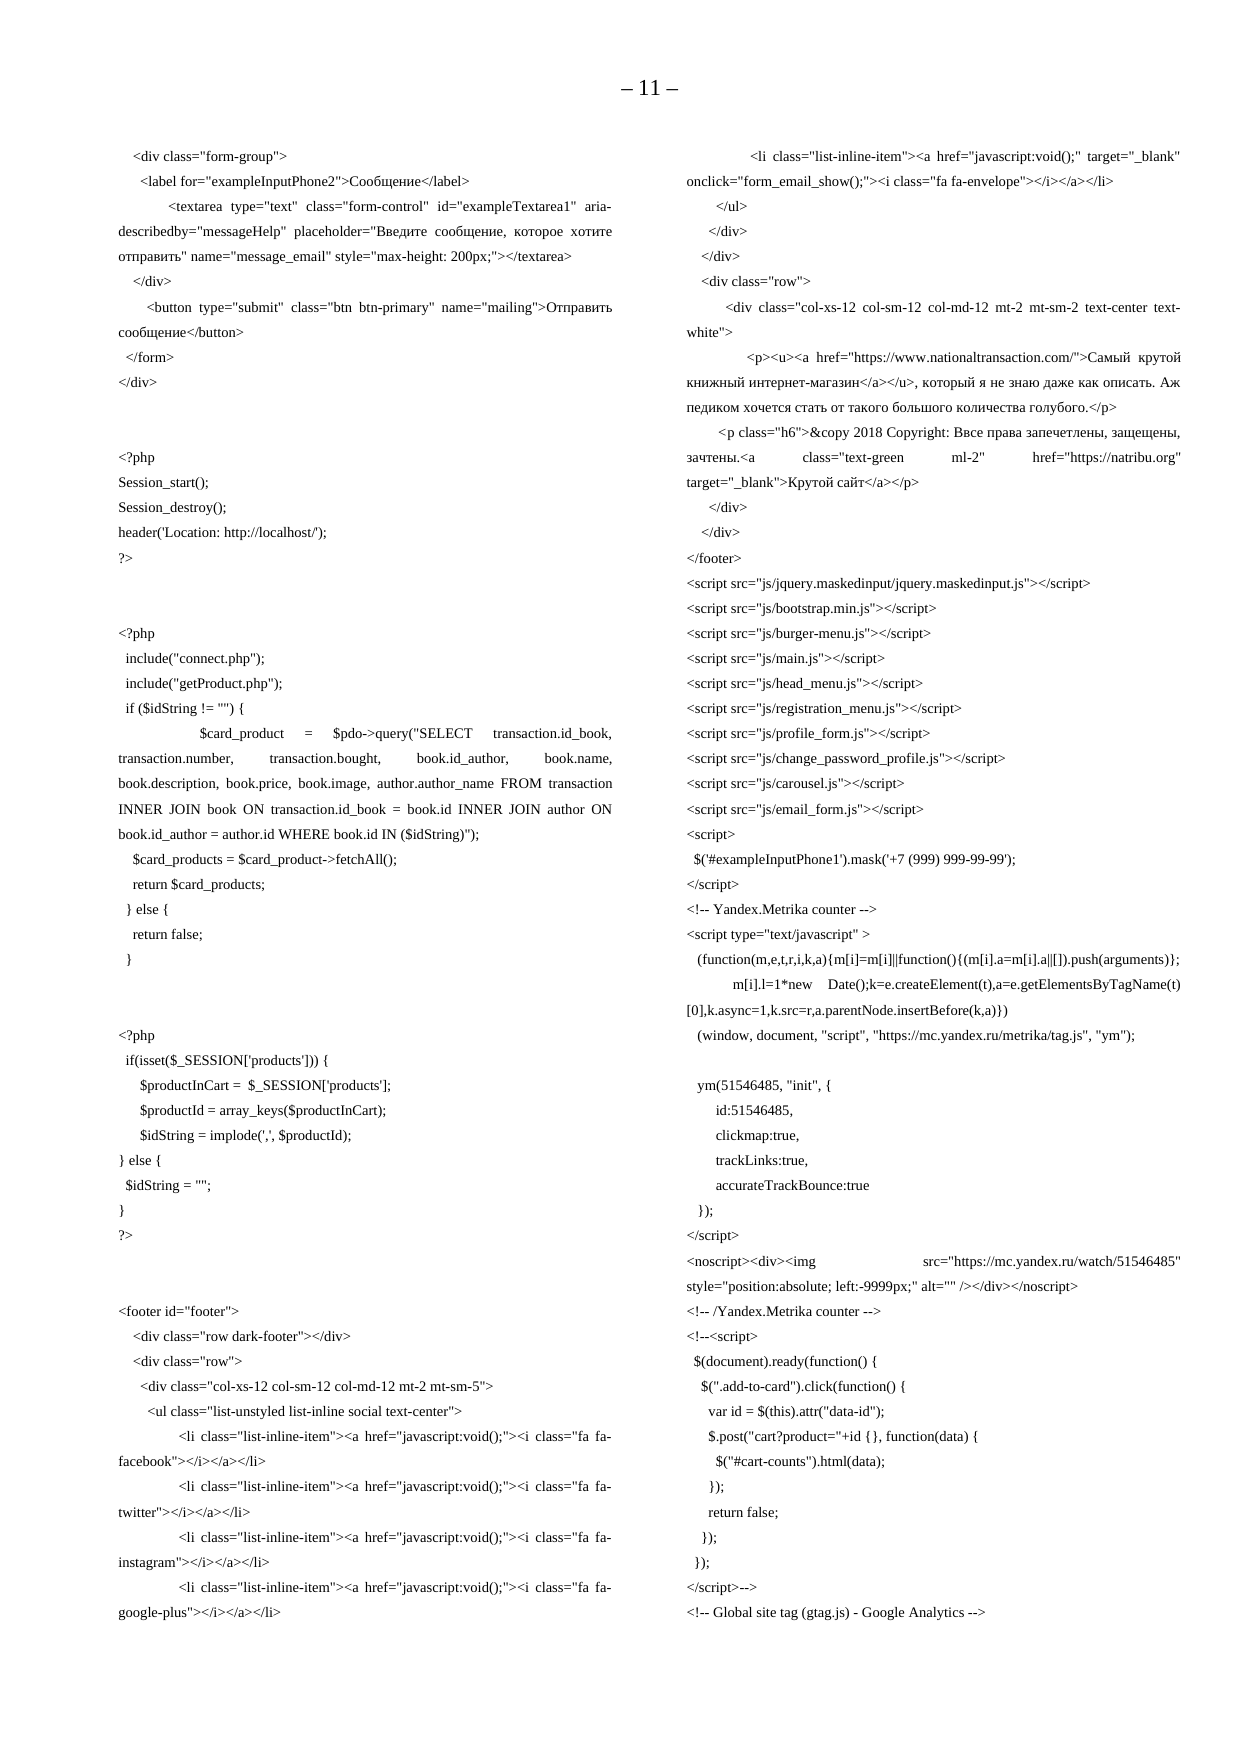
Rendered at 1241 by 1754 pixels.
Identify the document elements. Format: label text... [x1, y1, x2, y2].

text ym(51546485, "init", { [686, 1077, 1181, 1093]
text <label for="exampleInputPhone2">Сообщение</label> [118, 173, 613, 189]
text (window, document, "script", "https://mc.yandex.ru/metrika/tag.js", "ym"); [686, 1026, 1181, 1043]
text <script> [686, 826, 1181, 842]
text $idString = implode(',', $productId); [118, 1127, 613, 1143]
text } else { [118, 901, 613, 918]
text $card_products = $card_product->fetchAll(); [118, 851, 613, 867]
text return false; [118, 926, 613, 943]
text </script> [686, 1227, 1181, 1244]
text <div class="form-group"> [118, 148, 613, 164]
text <script src="js/carousel.js"></script> [686, 775, 1181, 792]
text <ul class="list-unstyled list-inline social text-center"> [118, 1403, 613, 1420]
text <!-- Yandex.Metrika counter --> [686, 901, 1181, 918]
text <script src="js/profile_form.js"></script> [686, 725, 1181, 742]
text (function(m,e,t,r,i,k,a){m[i]=m[i]||function(){(m[i].a=m[i].a||[]).push(arguments)}; [686, 951, 1181, 968]
text <script src="js/burger-menu.js"></script> [686, 625, 1181, 641]
text <li class="list-inline-item"><a href="javascript:void();"><i class="fa fa-google-plus"></i></a></li> [118, 1579, 613, 1621]
text <?php [118, 625, 613, 641]
text <script src="js/head_menu.js"></script> [686, 675, 1181, 692]
text id:51546485, [686, 1102, 1181, 1118]
text ?> [118, 1227, 613, 1244]
text } [118, 1202, 613, 1219]
text return $card_products; [118, 876, 613, 892]
text </script> [686, 876, 1181, 892]
text }); [686, 1553, 1181, 1570]
text $('#exampleInputPhone1').mask('+7 (999) 999-99-99'); [686, 851, 1181, 867]
text <script src="js/change_password_profile.js"></script> [686, 750, 1181, 767]
text m[i].l=1*new Date();k=e.createElement(t),a=e.getElementsByTagName(t)[0],k.async=1,k.src=r,a.parentNode.insertBefore(k,a)}) [686, 976, 1181, 1018]
text $idString = ""; [118, 1177, 613, 1194]
text return false; [686, 1503, 1181, 1520]
text var id = $(this).attr("data-id"); [686, 1403, 1181, 1420]
text }); [686, 1528, 1181, 1545]
text trackLinks:true, [686, 1152, 1181, 1169]
text <!-- /Yandex.Metrika counter --> [686, 1302, 1181, 1319]
text <p class="h6">&copy 2018 Copyright: Ввсе права запечетлены, защещены, зачтены.<a class="text-green ml-2" href="https://natribu.org" target="_blank">Крутой сайт</a></p> [686, 424, 1181, 491]
text <div class="row dark-footer"></div> [118, 1328, 613, 1344]
text clickmap:true, [686, 1127, 1181, 1143]
text }); [686, 1202, 1181, 1219]
text <?php [118, 449, 613, 466]
text $(".add-to-card").click(function() { [686, 1378, 1181, 1394]
text </script>--> [686, 1579, 1181, 1595]
text Session_destroy(); [118, 499, 613, 516]
text </div> [686, 248, 1181, 265]
text <li class="list-inline-item"><a href="javascript:void();" target="_blank" onclick="form_email_show();"><i class="fa fa-envelope"></i></a></li> [686, 148, 1181, 189]
text Session_start(); [118, 474, 613, 491]
text </footer> [686, 549, 1181, 566]
text accurateTrackBounce:true [686, 1177, 1181, 1194]
text <script src="js/jquery.maskedinput/jquery.maskedinput.js"></script> [686, 574, 1181, 591]
text </div> [686, 524, 1181, 541]
text <button type="submit" class="btn btn-primary" name="mailing">Отправить сообщение</button> [118, 298, 613, 340]
text </div> [118, 273, 613, 290]
text $productInCart = $_SESSION['products']; [118, 1077, 613, 1093]
text include("connect.php"); [118, 650, 613, 667]
text <script src="js/registration_menu.js"></script> [686, 700, 1181, 717]
text <noscript><div><img src="https://mc.yandex.ru/watch/51546485" style="position:absolute; left:-9999px;" alt="" /></div></noscript> [686, 1252, 1181, 1294]
text include("getProduct.php"); [118, 675, 613, 692]
text ?> [118, 549, 613, 566]
text <p><u><a href="https://www.nationaltransaction.com/">Самый крутой книжный интернет-магазин</a></u>, который я не знаю даже как описать. Аж педиком хочется стать от такого большого количества голубого.</p> [686, 348, 1181, 416]
text } [118, 951, 613, 968]
text <?php [118, 1026, 613, 1043]
text <script src="js/email_form.js"></script> [686, 800, 1181, 817]
text <div class="col-xs-12 col-sm-12 col-md-12 mt-2 mt-sm-2 text-center text-white"> [686, 298, 1181, 340]
text <div class="row"> [118, 1353, 613, 1369]
text <li class="list-inline-item"><a href="javascript:void();"><i class="fa fa-facebook"></i></a></li> [118, 1428, 613, 1470]
text $(document).ready(function() { [686, 1353, 1181, 1369]
text <div class="col-xs-12 col-sm-12 col-md-12 mt-2 mt-sm-5"> [118, 1378, 613, 1394]
text if ($idString != "") { [118, 700, 613, 717]
text <div class="row"> [686, 273, 1181, 290]
text if(isset($_SESSION['products'])) { [118, 1051, 613, 1068]
text <textarea type="text" class="form-control" id="exampleTextarea1" aria-describedby="messageHelp" placeholder="Введите сообщение, которое хотите отправить" name="message_email" style="max-height: 200px;"></textarea> [118, 198, 613, 265]
text <li class="list-inline-item"><a href="javascript:void();"><i class="fa fa-twitter"></i></a></li> [118, 1478, 613, 1520]
text header('Location: http://localhost/'); [118, 524, 613, 541]
text $("#cart-counts").html(data); [686, 1453, 1181, 1470]
text <!--<script> [686, 1328, 1181, 1344]
text </div> [686, 223, 1181, 240]
text </div> [118, 374, 613, 390]
text <!-- Global site tag (gtag.js) - Google Analytics --> [686, 1604, 1181, 1621]
text <script type="text/javascript" > [686, 926, 1181, 943]
text }); [686, 1478, 1181, 1495]
text <li class="list-inline-item"><a href="javascript:void();"><i class="fa fa-instagram"></i></a></li> [118, 1528, 613, 1570]
text <script src="js/bootstrap.min.js"></script> [686, 599, 1181, 616]
text <script src="js/main.js"></script> [686, 650, 1181, 667]
text $productId = array_keys($productInCart); [118, 1102, 613, 1118]
text </form> [118, 348, 613, 365]
text </div> [686, 499, 1181, 516]
text </ul> [686, 198, 1181, 215]
text <footer id="footer"> [118, 1302, 613, 1319]
text $card_product = $pdo->query("SELECT transaction.id_book, transaction.number, transaction.bought, book.id_author, book.name, book.description, book.price, book.image, author.author_name FROM transaction INNER JOIN book ON transaction.id_book = book.id INNER JOIN author ON book.id_author = author.id WHERE book.id IN ($idString)"); [118, 725, 613, 842]
text } else { [118, 1152, 613, 1169]
text $.post("cart?product="+id {}, function(data) { [686, 1428, 1181, 1445]
